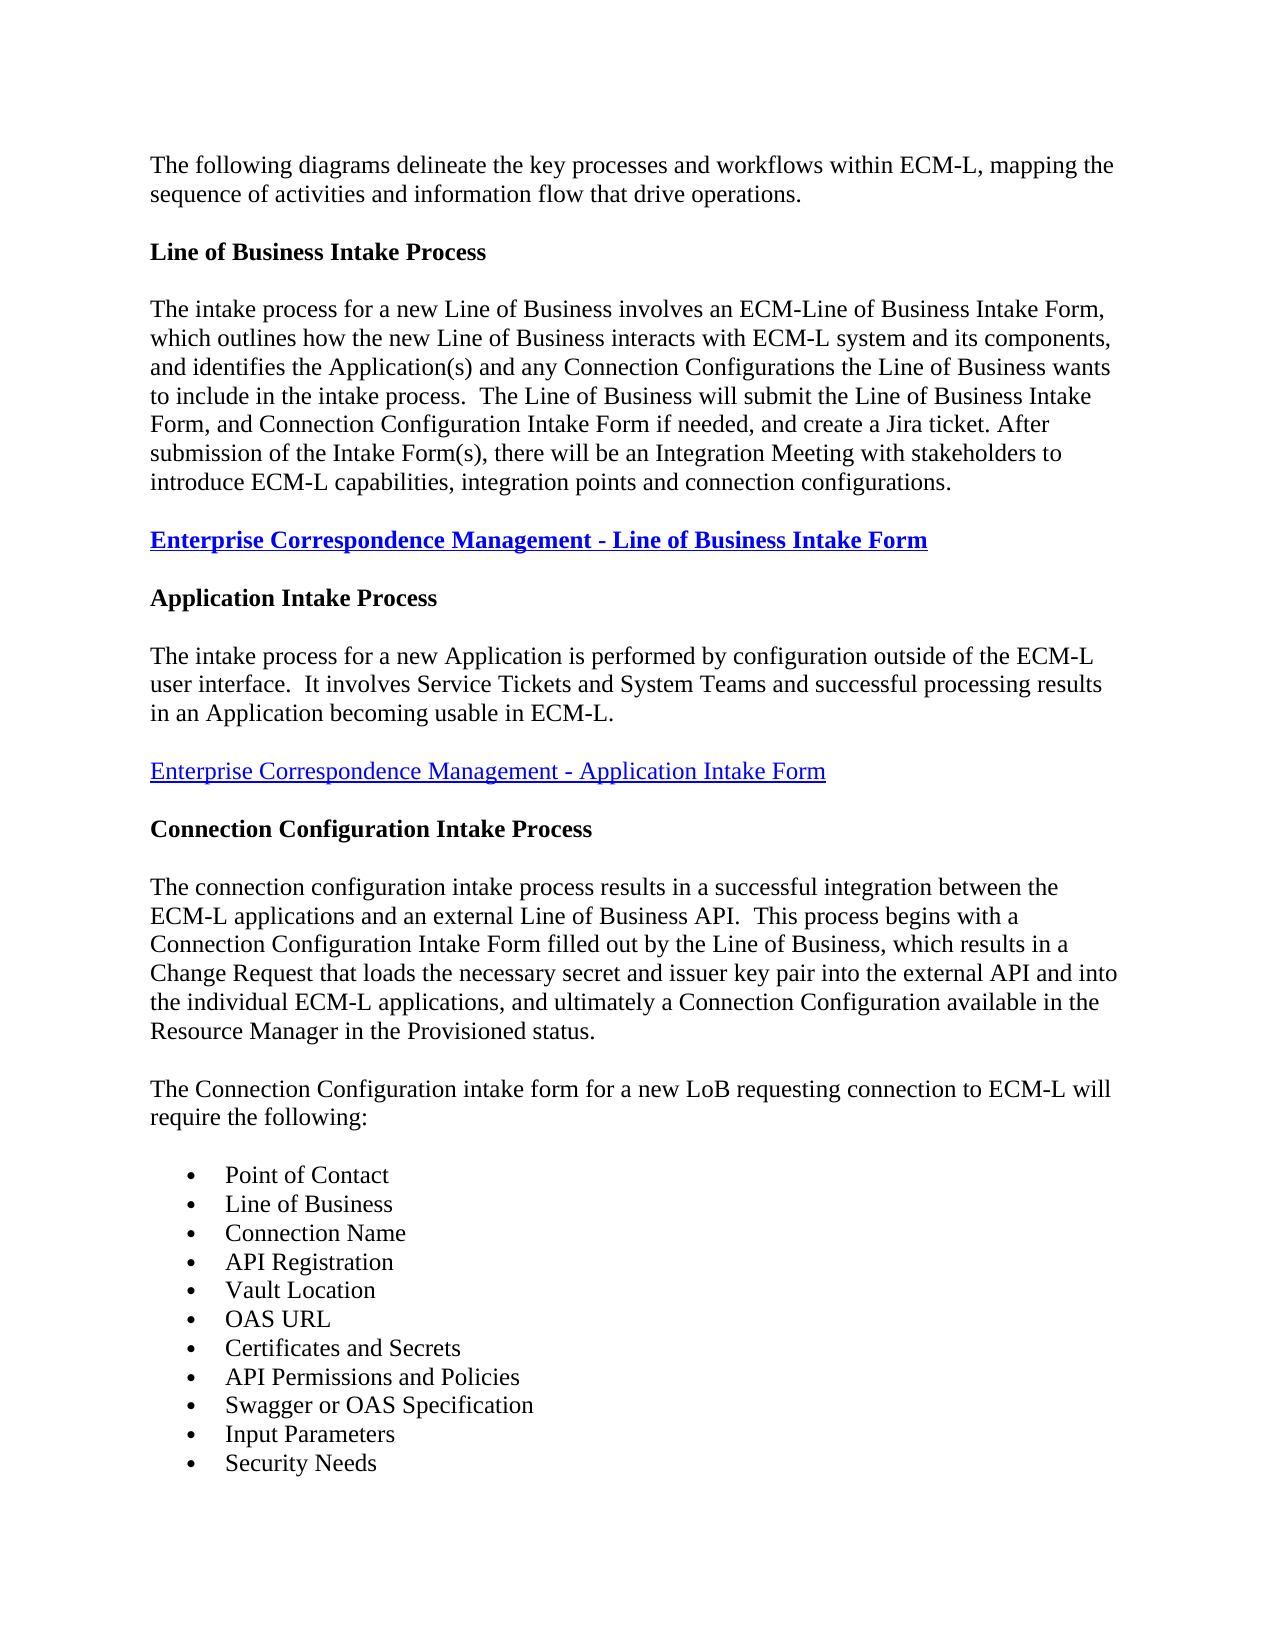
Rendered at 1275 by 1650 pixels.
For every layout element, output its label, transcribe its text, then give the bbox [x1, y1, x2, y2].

list Point of Contact [187, 1160, 1125, 1189]
list Connection Name [187, 1218, 1125, 1247]
text The intake process for a new Application is performed by configuration outside of the ECM-L user interface. It involves Service Tickets and System Teams and successful processing results in an Application becoming usable in ECM-L. [150, 641, 1125, 727]
text Enterprise Correspondence Management - Line of Business Intake Form [150, 525, 1125, 554]
list Security Needs [187, 1448, 1125, 1477]
list OAS URL [187, 1304, 1125, 1333]
subtitle Line of Business Intake Process [150, 237, 1125, 265]
text The Connection Configuration intake form for a new LoB requesting connection to ECM-L will require the following: [150, 1074, 1125, 1131]
list API Registration [187, 1247, 1125, 1275]
list API Permissions and Policies [187, 1362, 1125, 1390]
list Line of Business [187, 1189, 1125, 1218]
list Input Parameters [187, 1419, 1125, 1448]
text The intake process for a new Line of Business involves an ECM-Line of Business Intake Form, which outlines how the new Line of Business interacts with ECM-L system and its components, and identifies the Application(s) and any Connection Configurations the Line of Business wants to include in the intake process. The Line of Business will submit the Line of Business Intake Form, and Connection Configuration Intake Form if needed, and create a Jira ticket. After submission of the Intake Form(s), there will be an Integration Meeting with stakeholders to introduce ECM-L capabilities, integration points and connection configurations. [150, 294, 1125, 496]
subtitle Connection Configuration Intake Process [150, 814, 1125, 843]
text The connection configuration intake process results in a successful integration between the ECM-L applications and an external Line of Business API. This process begins with a Connection Configuration Intake Form filled out by the Line of Business, which results in a Change Request that loads the necessary secret and issuer key pair into the external API and into the individual ECM-L applications, and ultimately a Connection Configuration available in the Resource Manager in the Provisioned status. [150, 872, 1125, 1044]
list Vault Location [187, 1275, 1125, 1304]
text Enterprise Correspondence Management - Application Intake Form [150, 756, 1125, 785]
subtitle Application Intake Process [150, 583, 1125, 612]
text The following diagrams delineate the key processes and workflows within ECM-L, mapping the sequence of activities and information flow that drive operations. [150, 150, 1125, 207]
list Swagger or OAS Specification [187, 1390, 1125, 1419]
list Certificates and Secrets [187, 1333, 1125, 1362]
